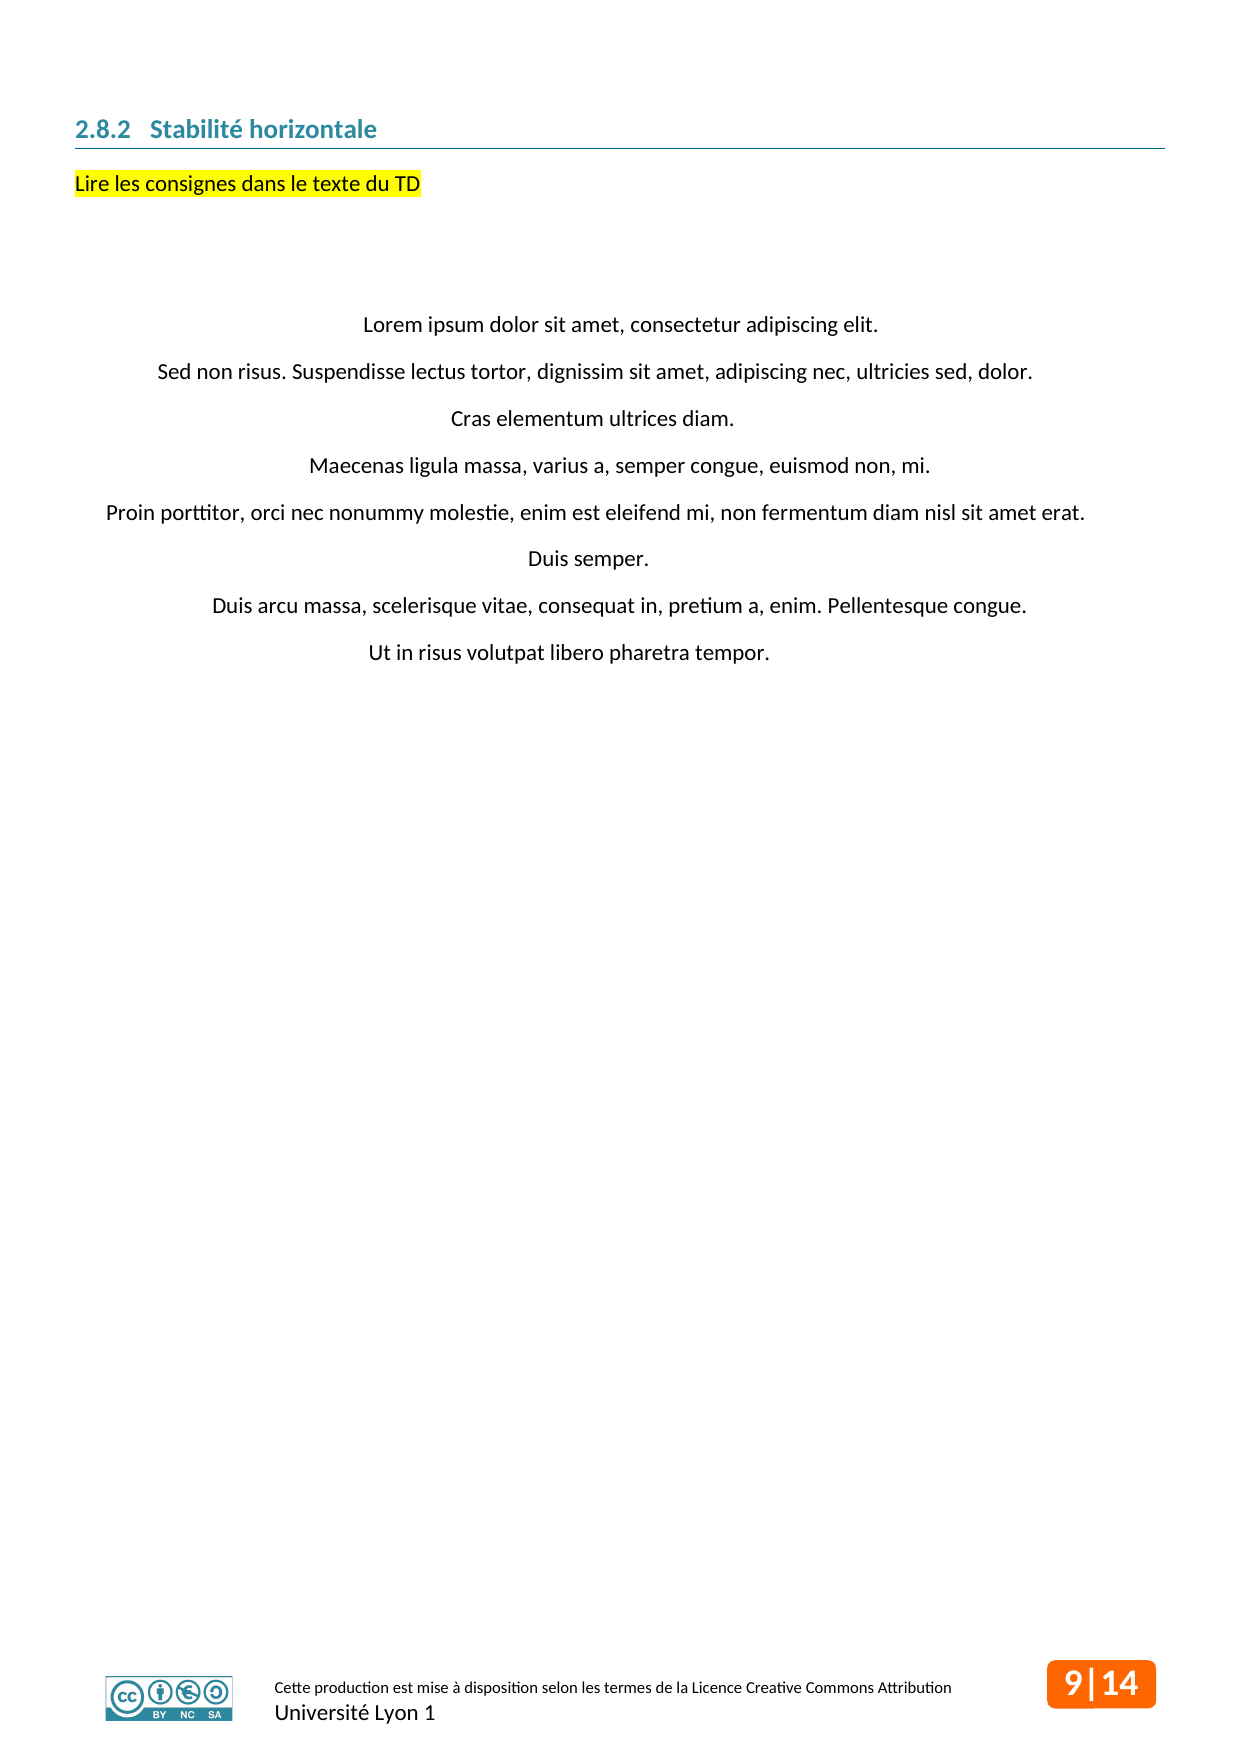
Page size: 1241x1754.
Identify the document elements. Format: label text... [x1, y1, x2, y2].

subtitle Stabilité horizontale [75, 112, 1165, 148]
text Cras elementum ultrices diam. [75, 404, 1165, 432]
text Sed non risus. Suspendisse lectus tortor, dignissim sit amet, adipiscing nec, ultricies sed, dolor. [75, 357, 1165, 385]
text Maecenas ligula massa, varius a, semper congue, euismod non, mi. [75, 451, 1165, 479]
picture [105, 1676, 233, 1721]
text Ut in risus volutpat libero pharetra tempor. [75, 638, 1165, 666]
text Duis semper. [75, 544, 1165, 572]
text Lire les consignes dans le texte du TD [75, 169, 1165, 197]
text Duis arcu massa, scelerisque vitae, consequat in, pretium a, enim. Pellentesque congue. [75, 591, 1165, 619]
text Proin porttitor, orci nec nonummy molestie, enim est eleifend mi, non fermentum diam nisl sit amet erat. [75, 498, 1165, 526]
text Lorem ipsum dolor sit amet, consectetur adipiscing elit. [75, 310, 1165, 338]
